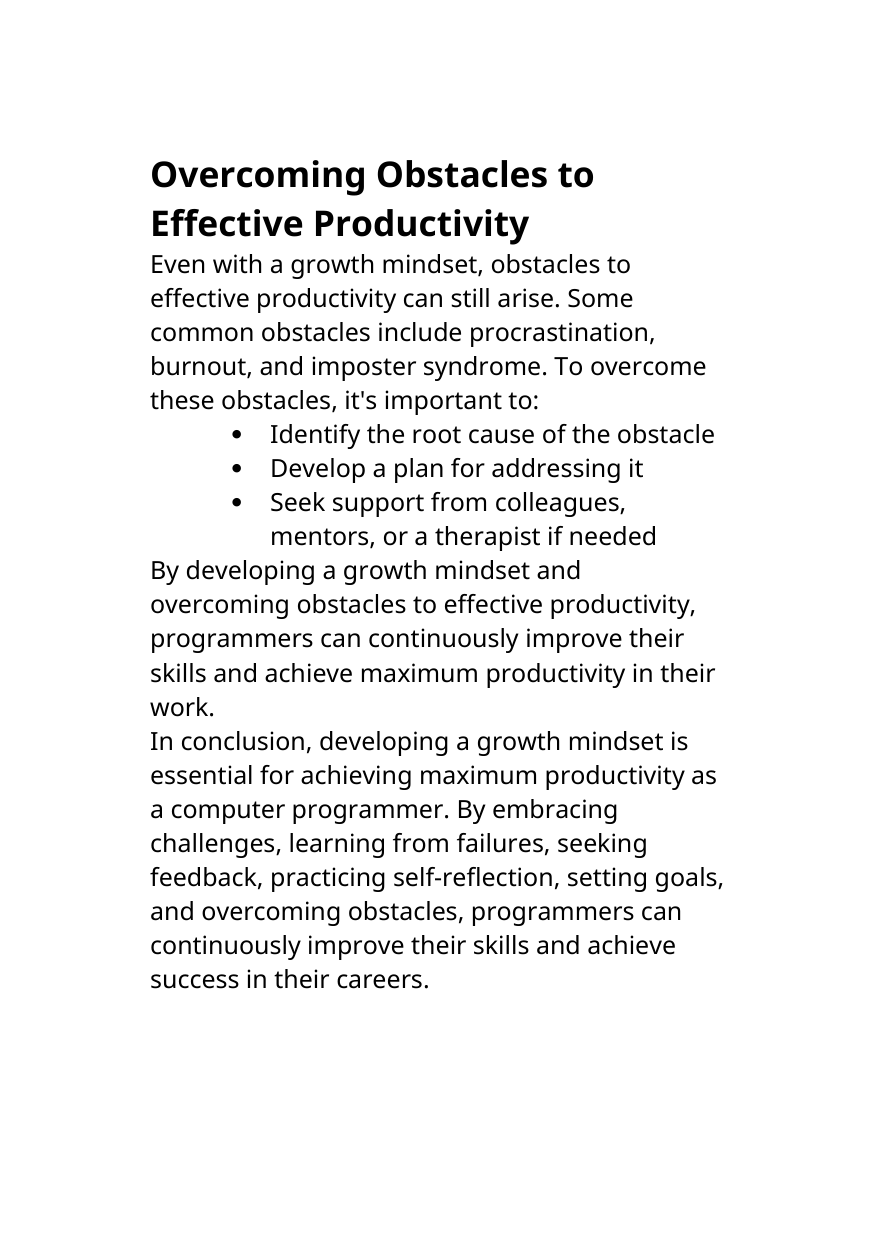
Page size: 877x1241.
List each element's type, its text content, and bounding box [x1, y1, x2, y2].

text By developing a growth mindset and overcoming obstacles to effective productivity, programmers can continuously improve their skills and achieve maximum productivity in their work. [150, 553, 727, 723]
list Develop a plan for addressing it [232, 451, 727, 485]
text Even with a growth mindset, obstacles to effective productivity can still arise. Some common obstacles include procrastination, burnout, and imposter syndrome. To overcome these obstacles, it's important to: [150, 246, 727, 417]
list Seek support from colleagues, mentors, or a therapist if needed [232, 485, 727, 553]
subtitle Overcoming Obstacles to Effective Productivity [150, 150, 727, 246]
list Identify the root cause of the obstacle [232, 417, 727, 451]
text In conclusion, developing a growth mindset is essential for achieving maximum productivity as a computer programmer. By embracing challenges, learning from failures, seeking feedback, practicing self-reflection, setting goals, and overcoming obstacles, programmers can continuously improve their skills and achieve success in their careers. [150, 723, 727, 996]
